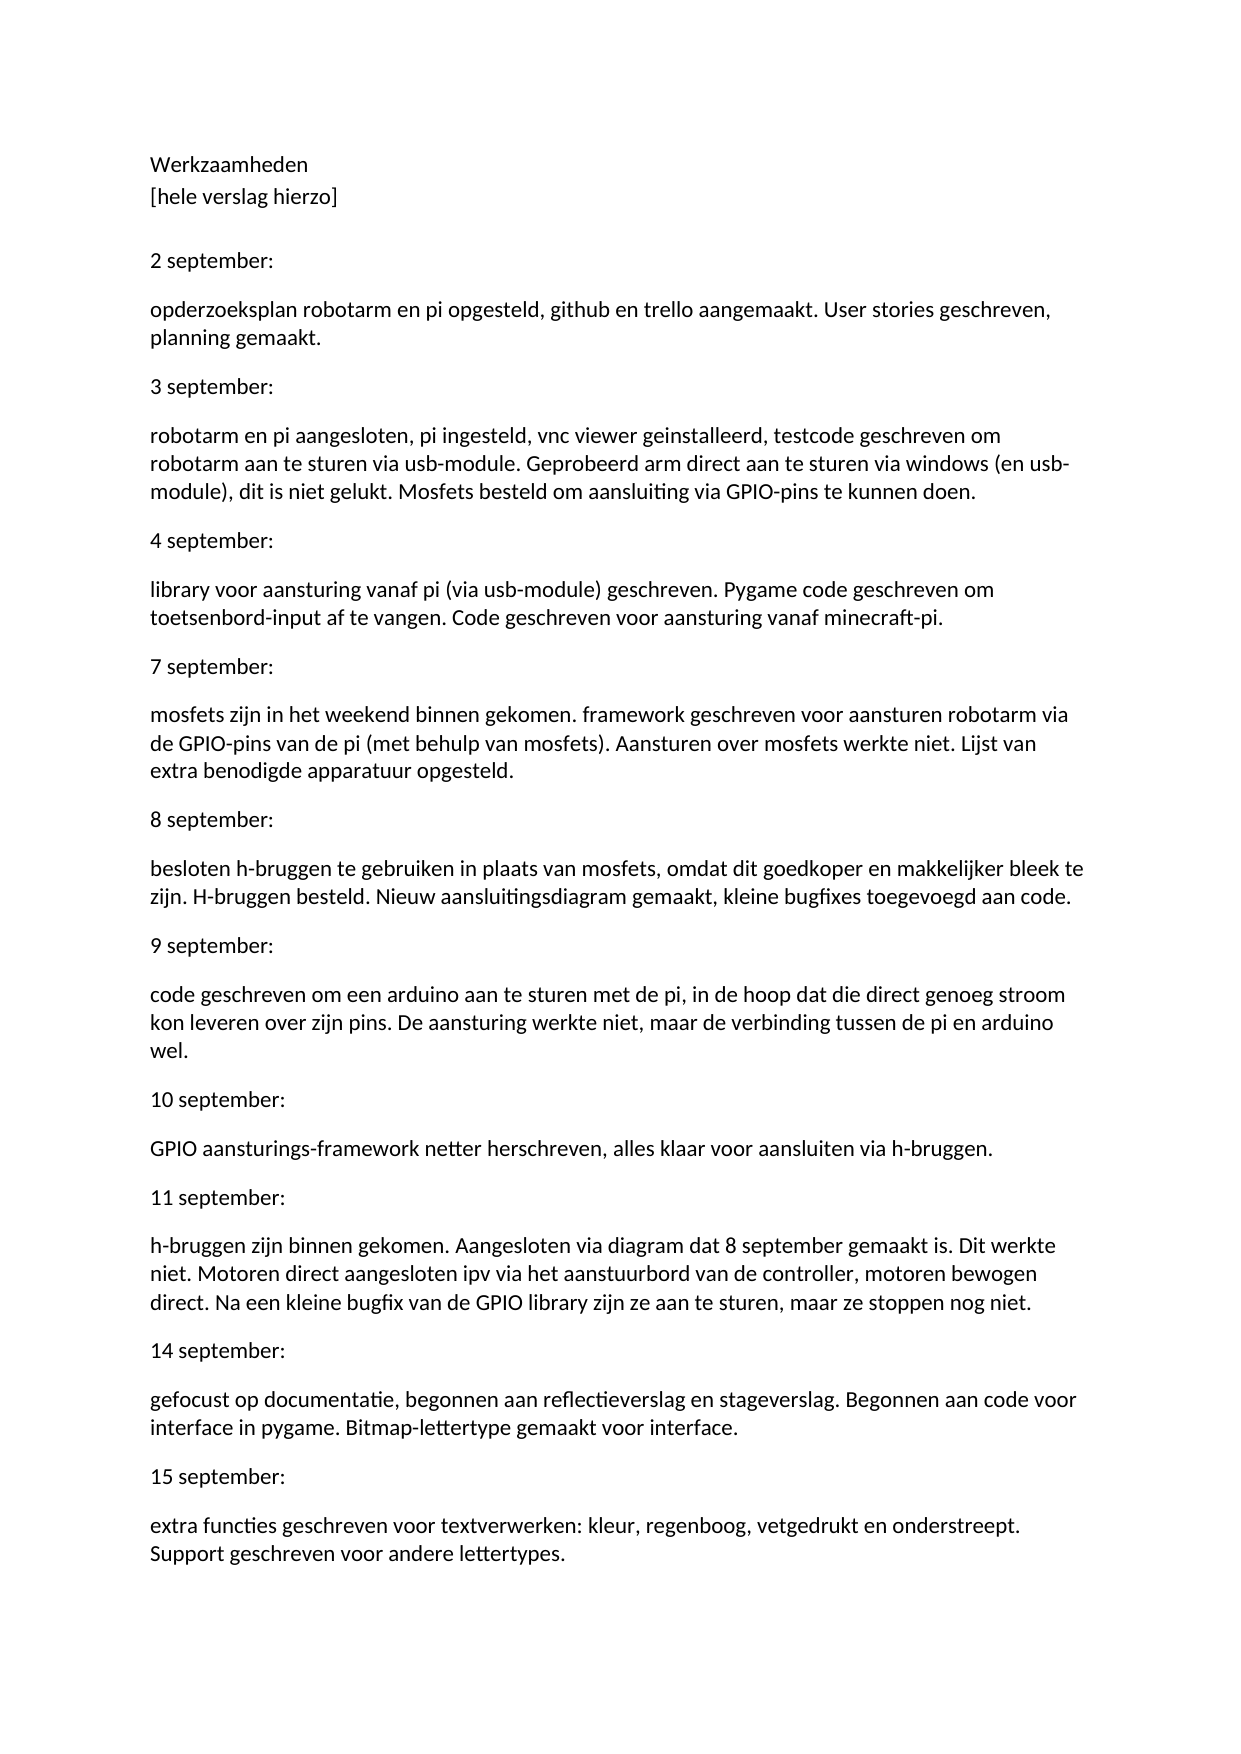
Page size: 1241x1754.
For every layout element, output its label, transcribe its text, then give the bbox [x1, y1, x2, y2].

text 15 september: [150, 1462, 1090, 1490]
text 10 september: [150, 1085, 1090, 1113]
text opderzoeksplan robotarm en pi opgesteld, github en trello aangemaakt. User stories geschreven, planning gemaakt. [150, 295, 1090, 351]
text h-bruggen zijn binnen gekomen. Aangesloten via diagram dat 8 september gemaakt is. Dit werkte niet. Motoren direct aangesloten ipv via het aanstuurbord van de controller, motoren bewogen direct. Na een kleine bugfix van de GPIO library zijn ze aan te sturen, maar ze stoppen nog niet. [150, 1232, 1090, 1316]
text code geschreven om een arduino aan te sturen met de pi, in de hoop dat die direct genoeg stroom kon leveren over zijn pins. De aansturing werkte niet, maar de verbinding tussen de pi en arduino wel. [150, 980, 1090, 1064]
text 2 september: [150, 247, 1090, 274]
text besloten h-bruggen te gebruiken in plaats van mosfets, omdat dit goedkoper en makkelijker bleek te zijn. H-bruggen besteld. Nieuw aansluitingsdiagram gemaakt, kleine bugfixes toegevoegd aan code. [150, 854, 1090, 910]
text 7 september: [150, 652, 1090, 680]
text [hele verslag hierzo] [150, 182, 1090, 242]
text 11 september: [150, 1183, 1090, 1211]
text extra functies geschreven voor textverwerken: kleur, regenboog, vetgedrukt en onderstreept. Support geschreven voor andere lettertypes. [150, 1511, 1090, 1567]
text 14 september: [150, 1336, 1090, 1364]
text 3 september: [150, 372, 1090, 400]
text GPIO aansturings-framework netter herschreven, alles klaar voor aansluiten via h-bruggen. [150, 1134, 1090, 1162]
text robotarm en pi aangesloten, pi ingesteld, vnc viewer geinstalleerd, testcode geschreven om robotarm aan te sturen via usb-module. Geprobeerd arm direct aan te sturen via windows (en usb-module), dit is niet gelukt. Mosfets besteld om aansluiting via GPIO-pins te kunnen doen. [150, 421, 1090, 505]
text mosfets zijn in het weekend binnen gekomen. framework geschreven voor aansturen robotarm via de GPIO-pins van de pi (met behulp van mosfets). Aansturen over mosfets werkte niet. Lijst van extra benodigde apparatuur opgesteld. [150, 701, 1090, 785]
text Werkzaamheden [150, 150, 1090, 178]
text library voor aansturing vanaf pi (via usb-module) geschreven. Pygame code geschreven om toetsenbord-input af te vangen. Code geschreven voor aansturing vanaf minecraft-pi. [150, 575, 1090, 631]
text 8 september: [150, 806, 1090, 833]
text 9 september: [150, 931, 1090, 959]
text gefocust op documentatie, begonnen aan reflectieverslag en stageverslag. Begonnen aan code voor interface in pygame. Bitmap-lettertype gemaakt voor interface. [150, 1385, 1090, 1441]
text 4 september: [150, 526, 1090, 554]
